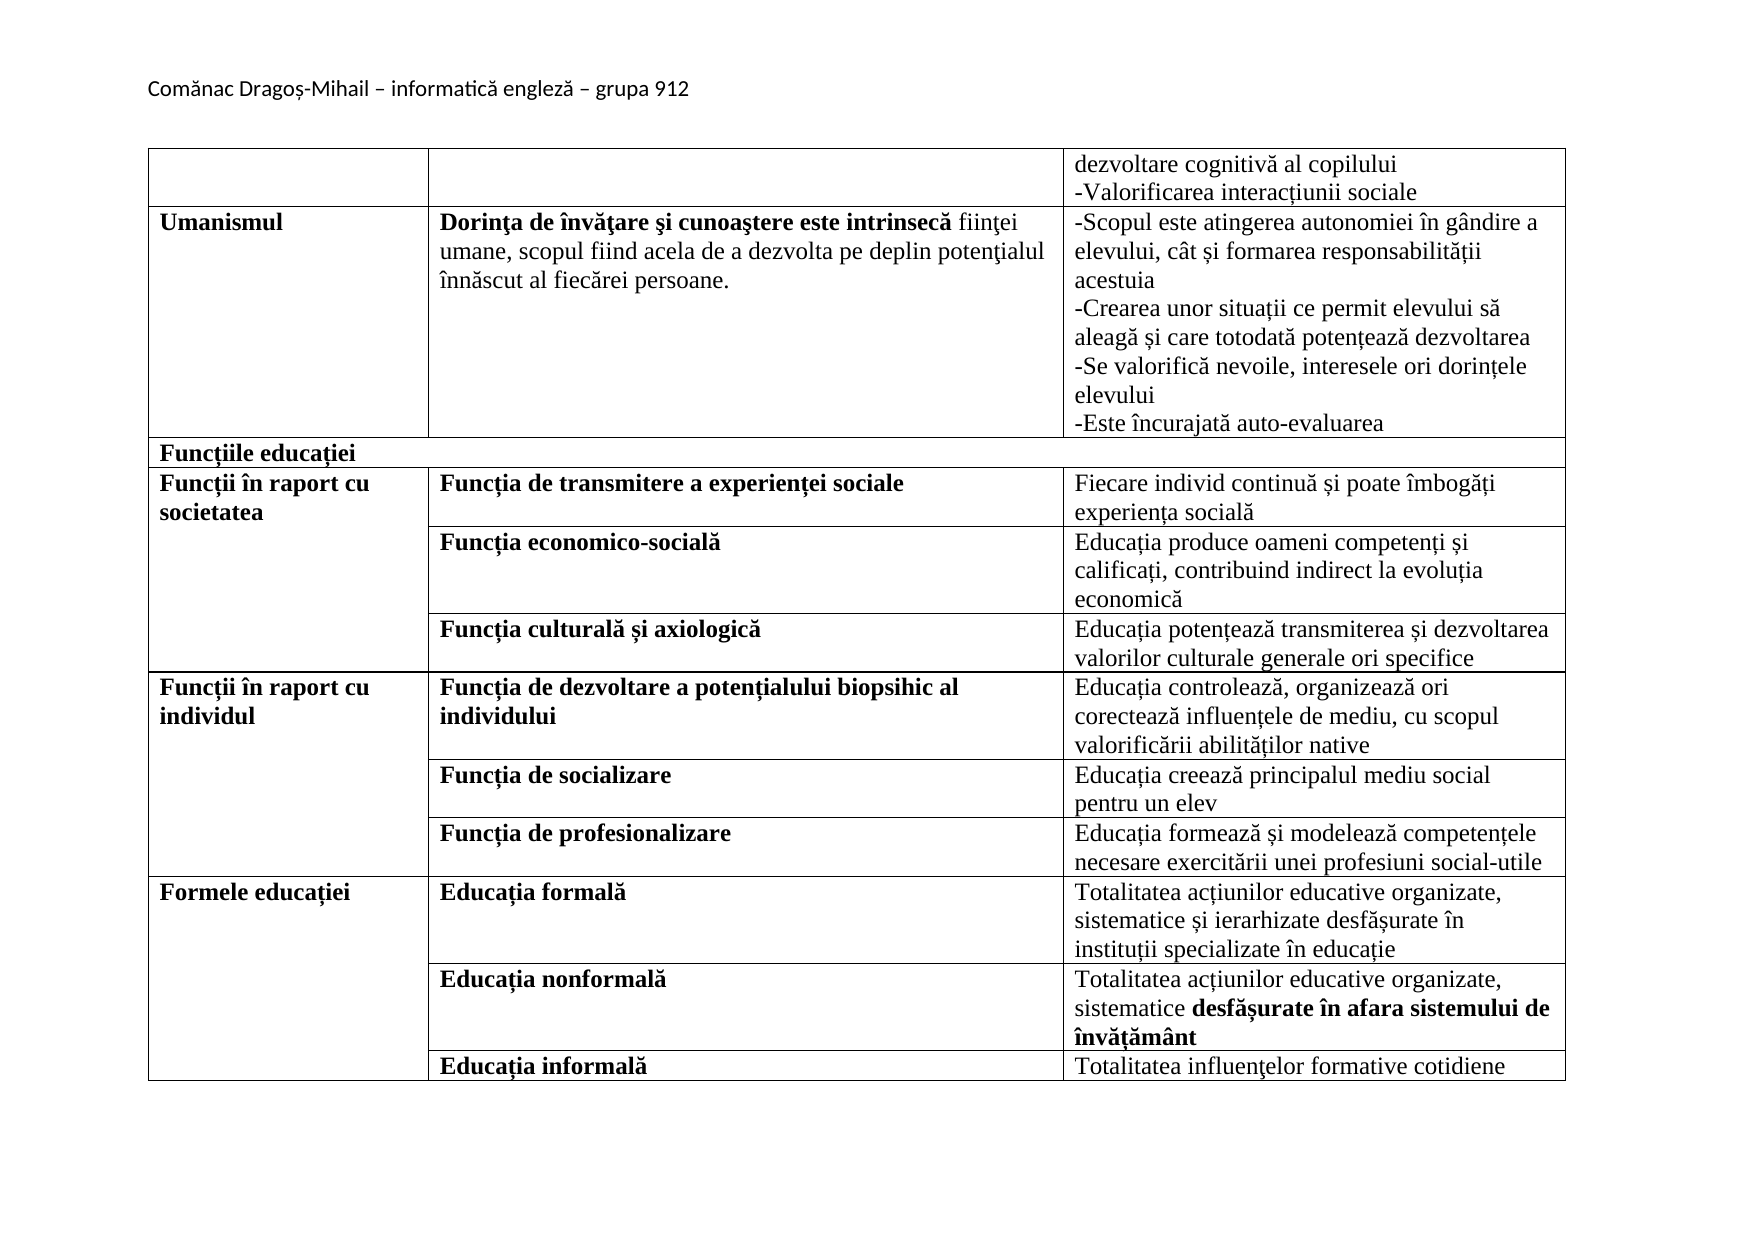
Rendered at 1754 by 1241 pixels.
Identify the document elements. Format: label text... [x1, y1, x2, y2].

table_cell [1064, 149, 1565, 206]
table_cell Funcții în raport cu societatea [149, 468, 428, 671]
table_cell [1064, 1051, 1565, 1080]
table_cell Funcția de dezvoltare a potențialului biopsihic al individului [429, 673, 1063, 759]
table_cell Educația informală [429, 1051, 1063, 1080]
table_cell Educația creează principalul mediu social pentru un elev [1064, 760, 1565, 817]
table_cell Funcția de transmitere a experienței sociale [429, 468, 1063, 526]
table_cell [149, 149, 428, 206]
table_cell Totalitatea acțiunilor educative organizate, sistematice și ierarhizate desfășurate în instituții specializate în educație [1064, 877, 1565, 963]
table_cell Educația produce oameni competenți și calificați, contribuind indirect la evoluția economică [1064, 527, 1565, 613]
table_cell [429, 149, 1063, 206]
table_cell Dorinţa de învăţare şi cunoaştere este intrinsecă fiinţei umane, scopul fiind acela de a dezvolta pe deplin potenţialul înnăscut al fiecărei persoane. [429, 207, 1063, 437]
table_cell Funcțiile educației [149, 438, 1565, 467]
table_cell -Scopul este atingerea autonomiei în gândire a elevului, cât și formarea responsabilității acestuia -Crearea unor situații ce permit elevului să aleagă și care totodată potențează dezvoltarea -Se valorifică nevoile, interesele ori dorințele elevului -Este încurajată auto-evaluarea [1064, 207, 1565, 437]
table_cell Educația nonformală [429, 964, 1063, 1050]
table_cell Funcții în raport cu individul [149, 673, 428, 876]
table_cell Educația formală [429, 877, 1063, 963]
table_cell Educația formează și modelează competențele necesare exercitării unei profesiuni social-utile [1064, 818, 1565, 876]
table_cell Funcția de profesionalizare [429, 818, 1063, 876]
table_cell Totalitatea acțiunilor educative organizate, sistematice desfășurate în afara sistemului de învățământ [1064, 964, 1565, 1050]
table_cell Fiecare individ continuă și poate îmbogăți experiența socială [1064, 468, 1565, 526]
table_cell Funcția de socializare [429, 760, 1063, 817]
table_cell Umanismul [149, 207, 428, 437]
table_cell Funcția culturală și axiologică [429, 614, 1063, 671]
table_cell Educația potențează transmiterea și dezvoltarea valorilor culturale generale ori specifice [1064, 614, 1565, 671]
table_cell Educația controlează, organizează ori corectează influențele de mediu, cu scopul valorificării abilităților native [1064, 673, 1565, 759]
table_cell Formele educației [149, 877, 428, 1080]
table_cell Funcția economico-socială [429, 527, 1063, 613]
